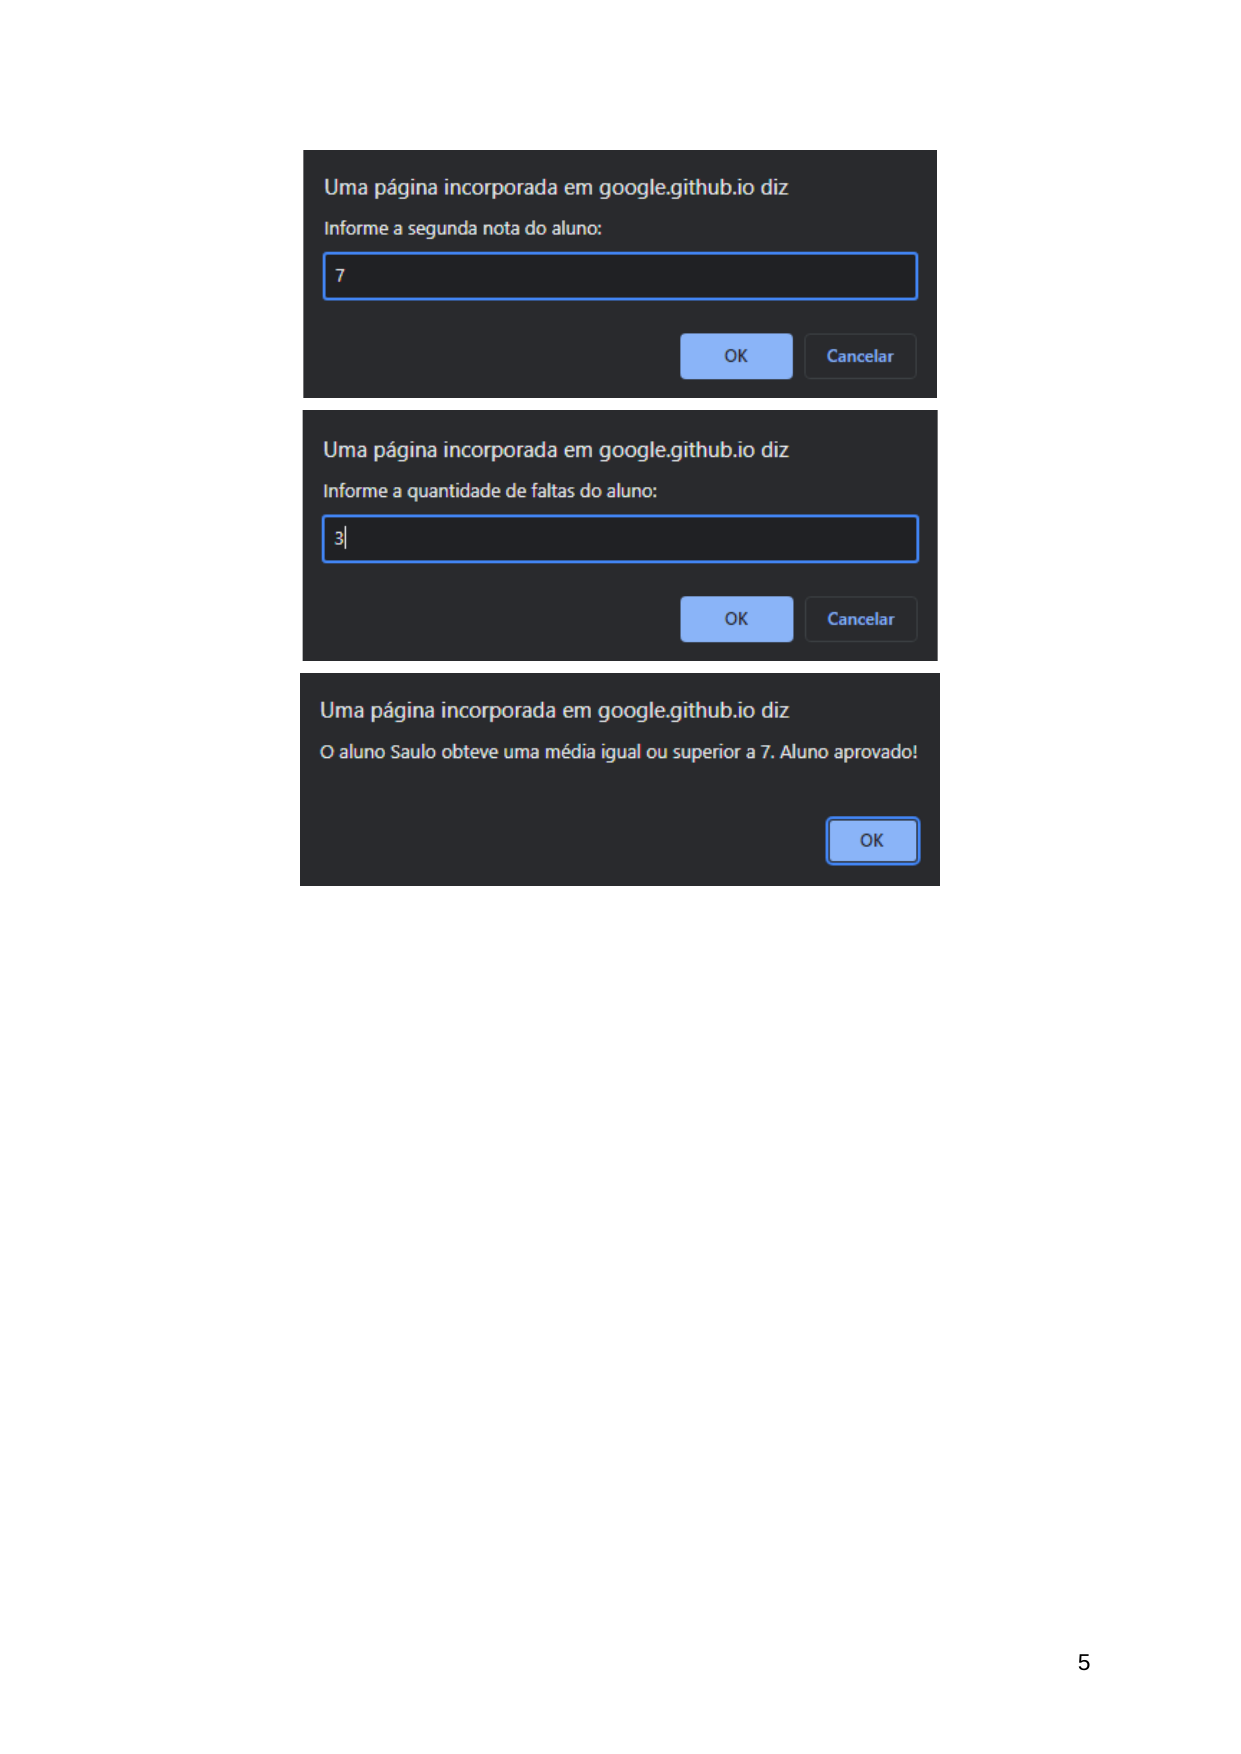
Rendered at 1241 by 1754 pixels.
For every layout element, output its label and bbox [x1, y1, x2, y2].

picture [303, 150, 937, 398]
picture [300, 673, 940, 886]
picture [302, 410, 938, 661]
